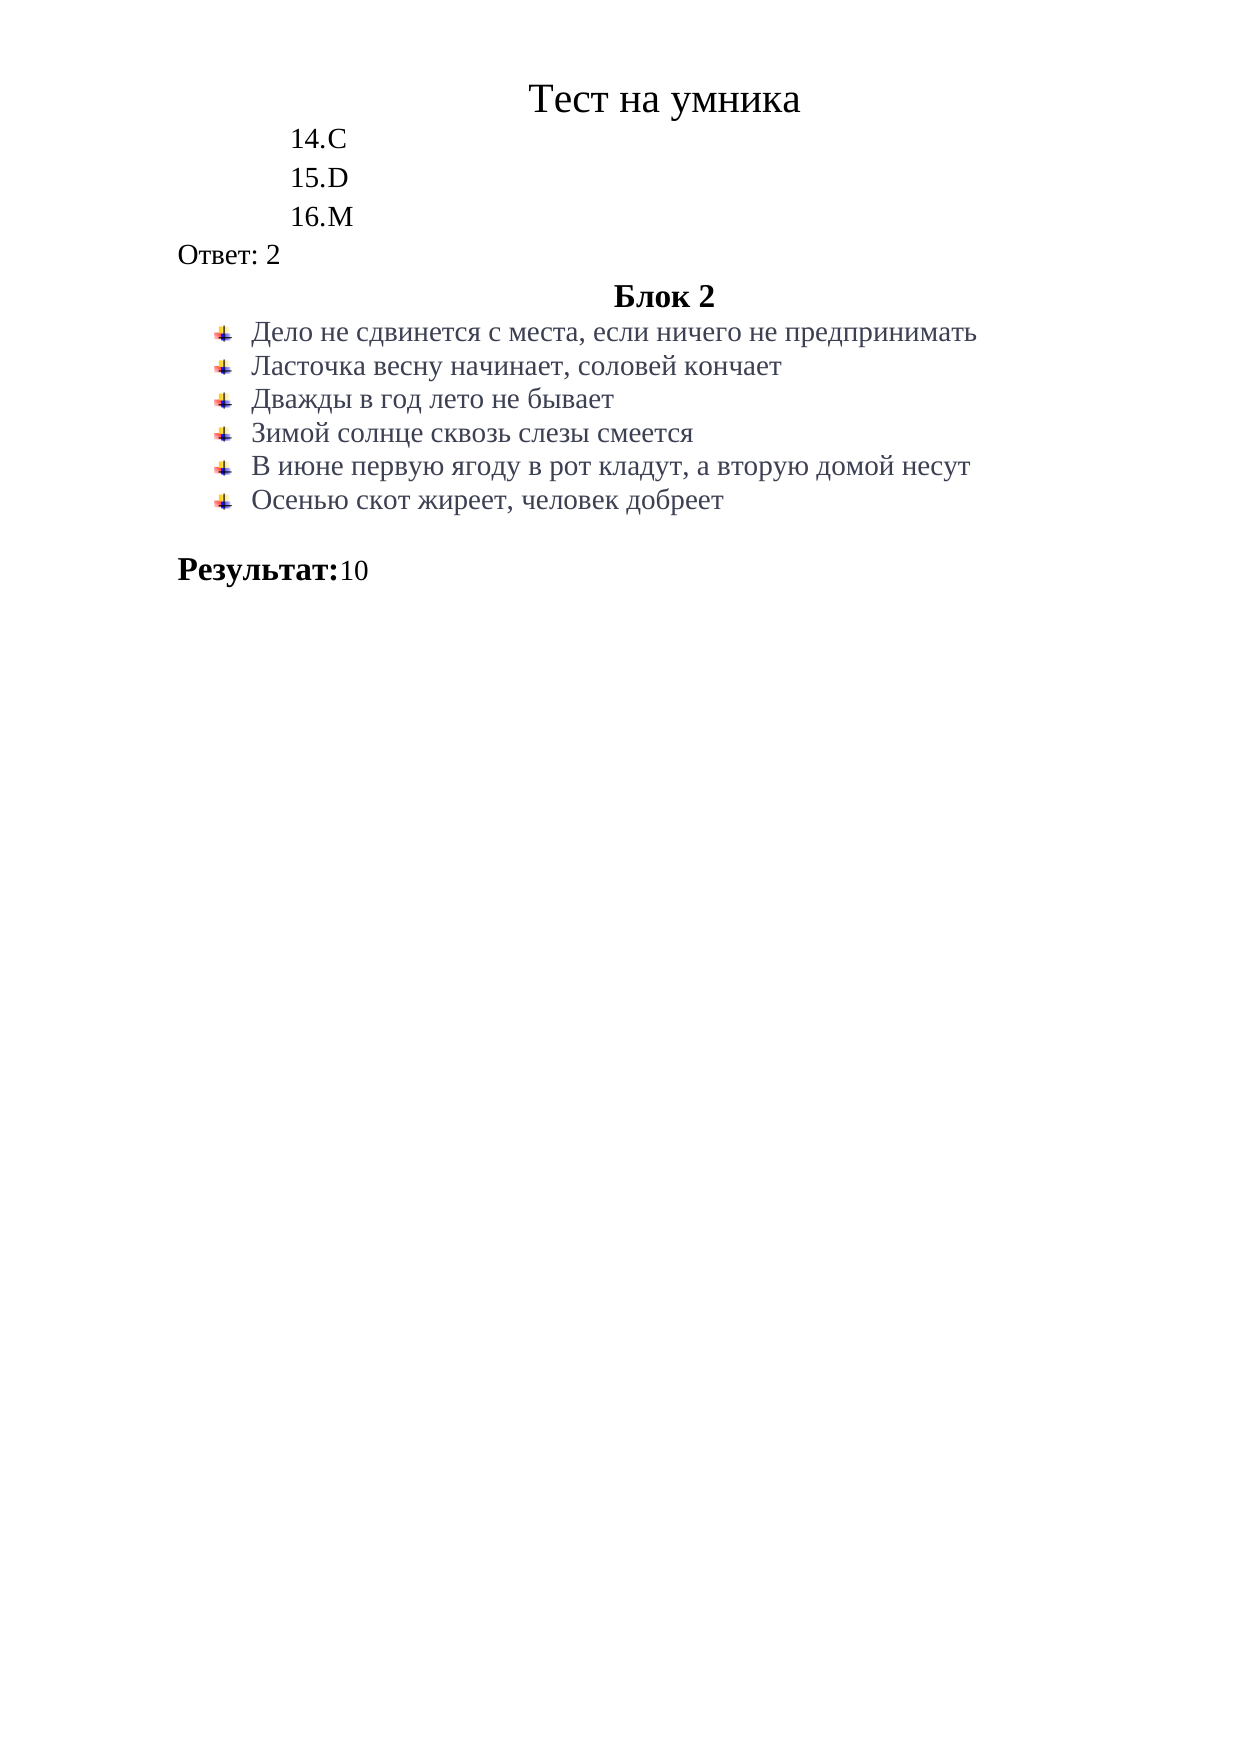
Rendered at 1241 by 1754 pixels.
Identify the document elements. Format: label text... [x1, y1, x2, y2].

text Блок 2 [177, 276, 1152, 314]
list C [290, 122, 1152, 155]
picture [214, 425, 232, 442]
picture [214, 492, 232, 510]
list M [290, 199, 1152, 232]
picture [214, 358, 232, 375]
list В июне первую ягоду в рот кладут, а вторую домой несут [213, 448, 1152, 482]
picture [214, 459, 232, 476]
list Ласточка весну начинает, соловей кончает [213, 348, 1152, 381]
list D [290, 160, 1152, 194]
text Результат:10 [177, 549, 1152, 587]
text Ответ: 2 [177, 237, 1152, 271]
list Зимой солнце сквозь слезы смеется [213, 415, 1152, 448]
list Дважды в год лето не бывает [213, 381, 1152, 415]
picture [214, 324, 232, 342]
list Осенью скот жиреет, человек добреет [213, 482, 1152, 515]
list Дело не сдвинется с места, если ничего не предпринимать [213, 314, 1152, 348]
picture [214, 391, 232, 409]
